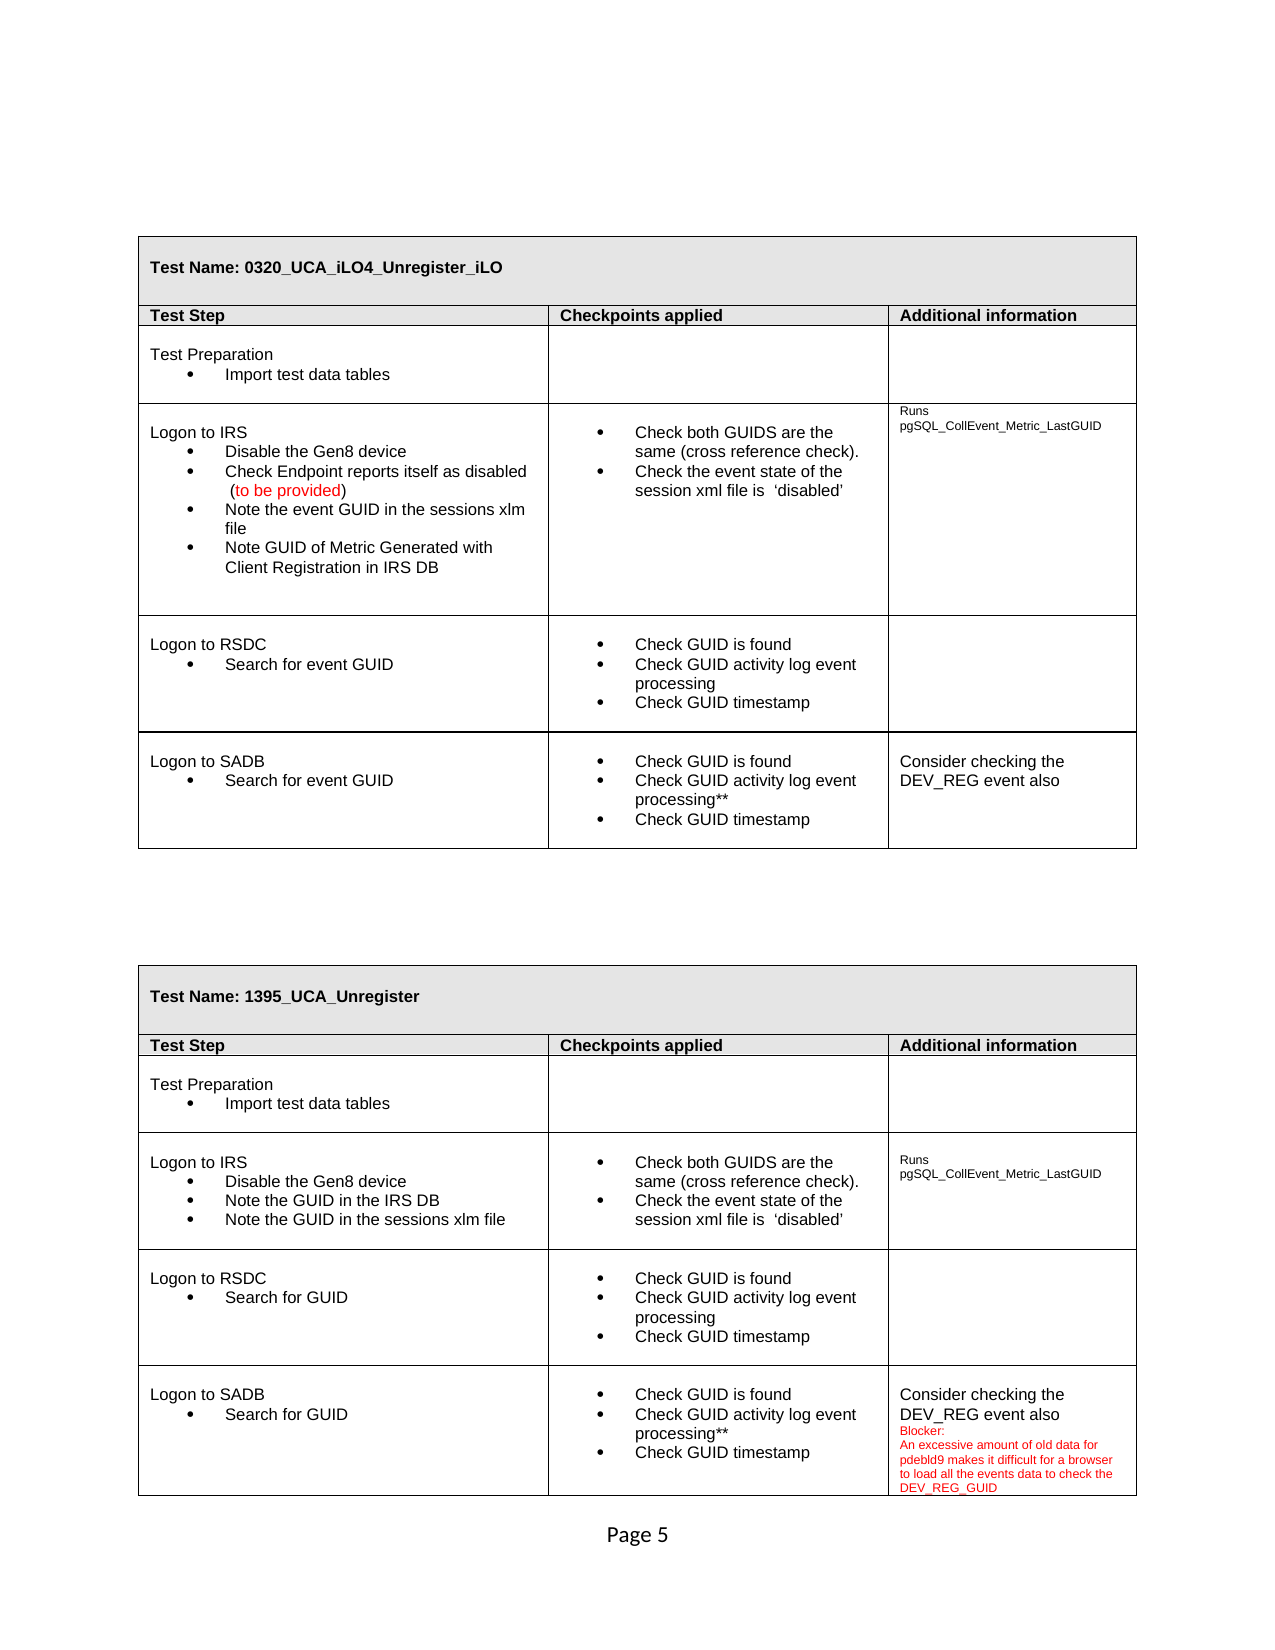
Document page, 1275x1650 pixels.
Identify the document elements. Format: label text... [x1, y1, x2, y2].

table_cell Runs pgSQL_CollEvent_Metric_LastGUID [889, 1133, 1136, 1249]
table_cell Logon to SADB Search for GUID [139, 1366, 548, 1495]
table_cell [549, 326, 888, 403]
table_cell Test Step [139, 1035, 548, 1054]
table_cell [889, 616, 1136, 731]
table_cell Consider checking the DEV_REG event also Blocker: An excessive amount of old data for pdebld9 makes it difficult for a browser to load all the events data to check the DEV_REG_GUID [889, 1366, 1136, 1495]
table_header Test Name: 1395_UCA_Unregister [139, 966, 1136, 1034]
table_cell Logon to RSDC Search for GUID [139, 1250, 548, 1365]
table_cell [549, 1056, 888, 1132]
table_cell Logon to SADB Search for event GUID [139, 733, 548, 848]
table_cell Check GUID is found Check GUID activity log event processing** Check GUID timestamp [549, 1366, 888, 1495]
table_cell Check both GUIDS are the same (cross reference check). Check the event state of the session xml file is ‘disabled’ [549, 1133, 888, 1249]
table_cell Consider checking the DEV_REG event also [889, 733, 1136, 848]
table_cell Runs pgSQL_CollEvent_Metric_LastGUID [889, 404, 1136, 615]
table_cell Logon to IRS Disable the Gen8 device Check Endpoint reports itself as disabled (to be provided) Note the event GUID in the sessions xlm file Note GUID of Metric Generated with Client Registration in IRS DB [139, 404, 548, 615]
table_cell Logon to RSDC Search for event GUID [139, 616, 548, 731]
table_cell Checkpoints applied [549, 1035, 888, 1054]
table_cell Logon to IRS Disable the Gen8 device Note the GUID in the IRS DB Note the GUID in the sessions xlm file [139, 1133, 548, 1249]
table_cell [889, 326, 1136, 403]
table_cell Additional information [889, 306, 1136, 325]
table_cell Checkpoints applied [549, 306, 888, 325]
table_cell Test Preparation Import test data tables [139, 326, 548, 403]
table_cell [889, 1056, 1136, 1132]
table_cell Check GUID is found Check GUID activity log event processing** Check GUID timestamp [549, 733, 888, 848]
table_cell Test Step [139, 306, 548, 325]
table_cell Check GUID is found Check GUID activity log event processing Check GUID timestamp [549, 616, 888, 731]
table_cell Check GUID is found Check GUID activity log event processing Check GUID timestamp [549, 1250, 888, 1365]
table_header Test Name: 0320_UCA_iLO4_Unregister_iLO [139, 237, 1136, 305]
table_cell Additional information [889, 1035, 1136, 1054]
table_cell Test Preparation Import test data tables [139, 1056, 548, 1132]
table_cell [889, 1250, 1136, 1365]
table_cell Check both GUIDS are the same (cross reference check). Check the event state of the session xml file is ‘disabled’ [549, 404, 888, 615]
